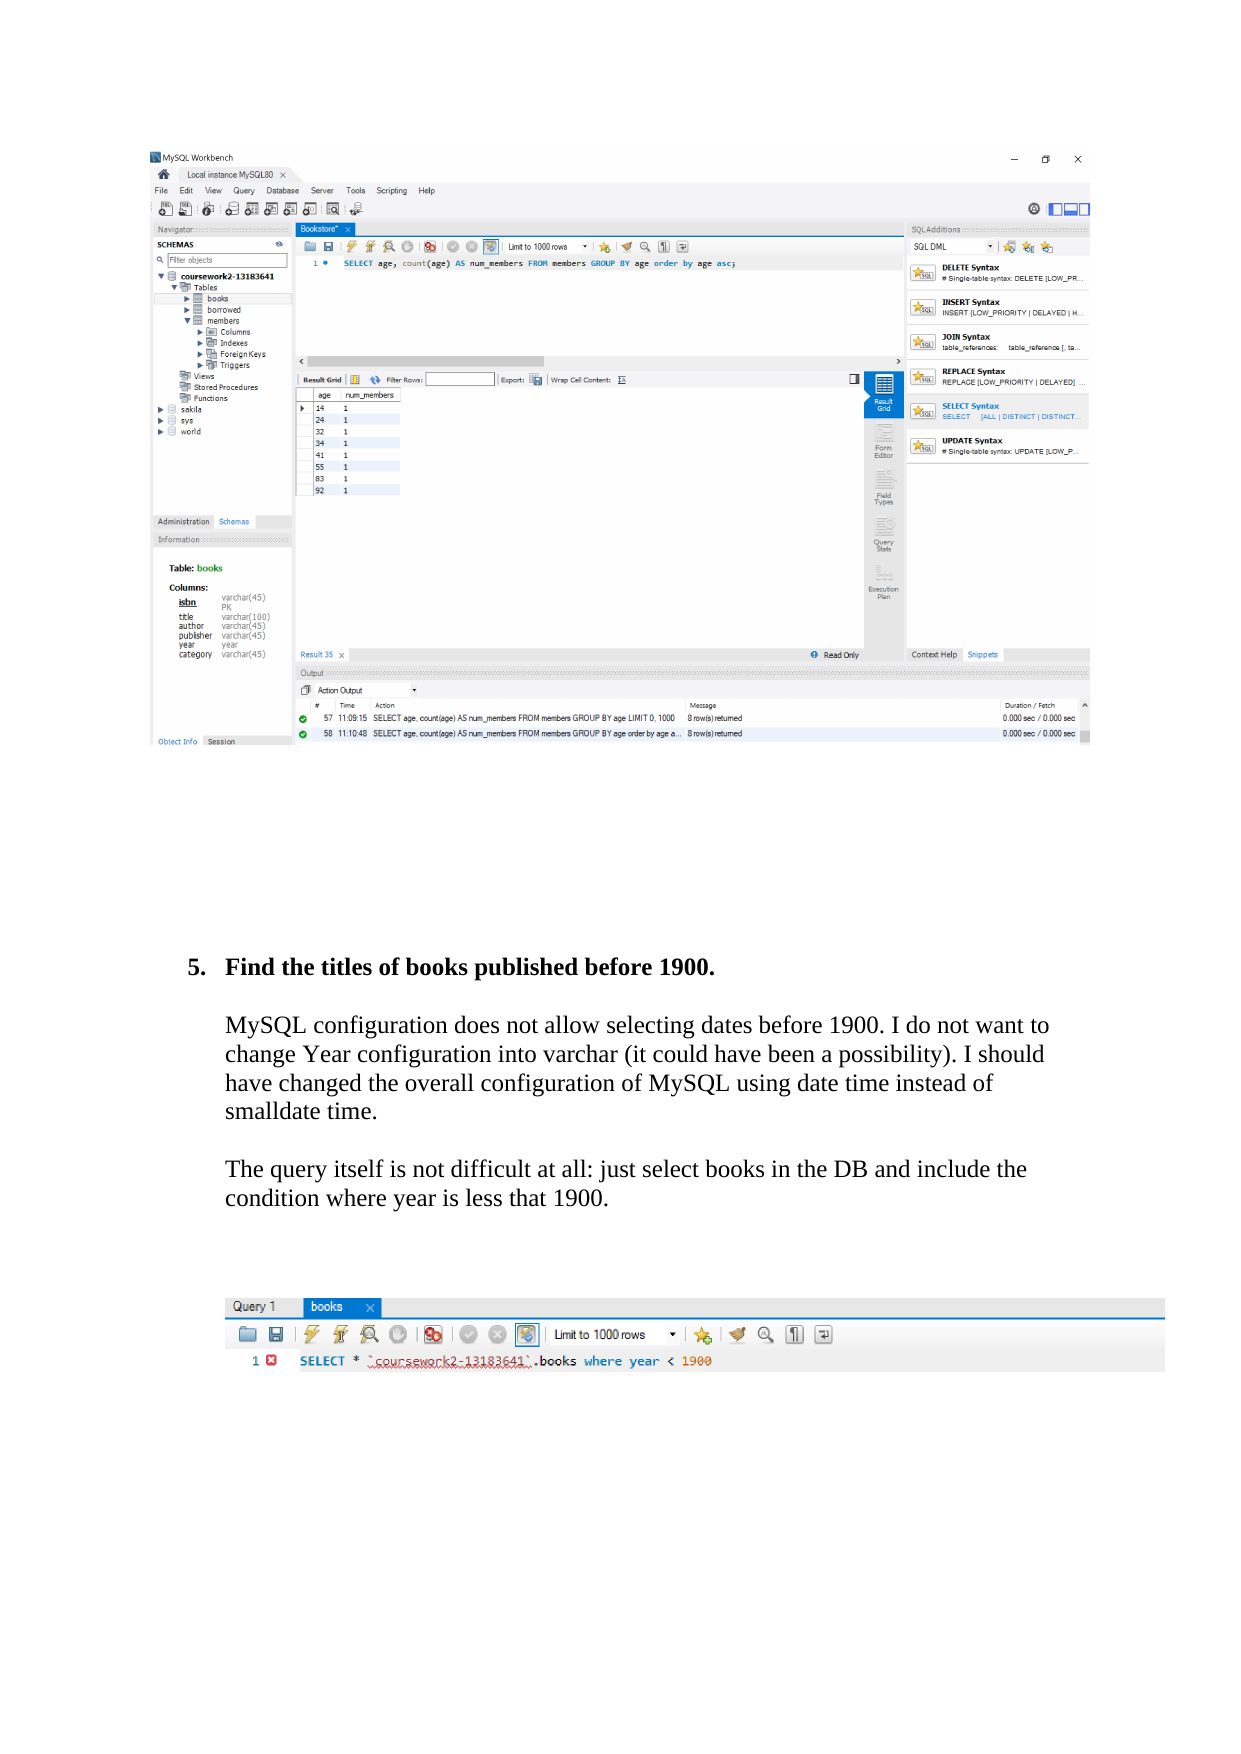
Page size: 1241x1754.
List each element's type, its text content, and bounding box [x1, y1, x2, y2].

picture [225, 1298, 1166, 1383]
picture [150, 150, 1091, 745]
text MySQL configuration does not allow selecting dates before 1900. I do not want to change Year configuration into varchar (it could have been a possibility). I should have changed the overall configuration of MySQL using date time instead of smalldate time. [225, 1010, 1090, 1125]
list Find the titles of books published before 1900. [187, 952, 1090, 981]
text The query itself is not difficult at all: just select books in the DB and include the condition where year is less that 1900. [225, 1154, 1090, 1212]
